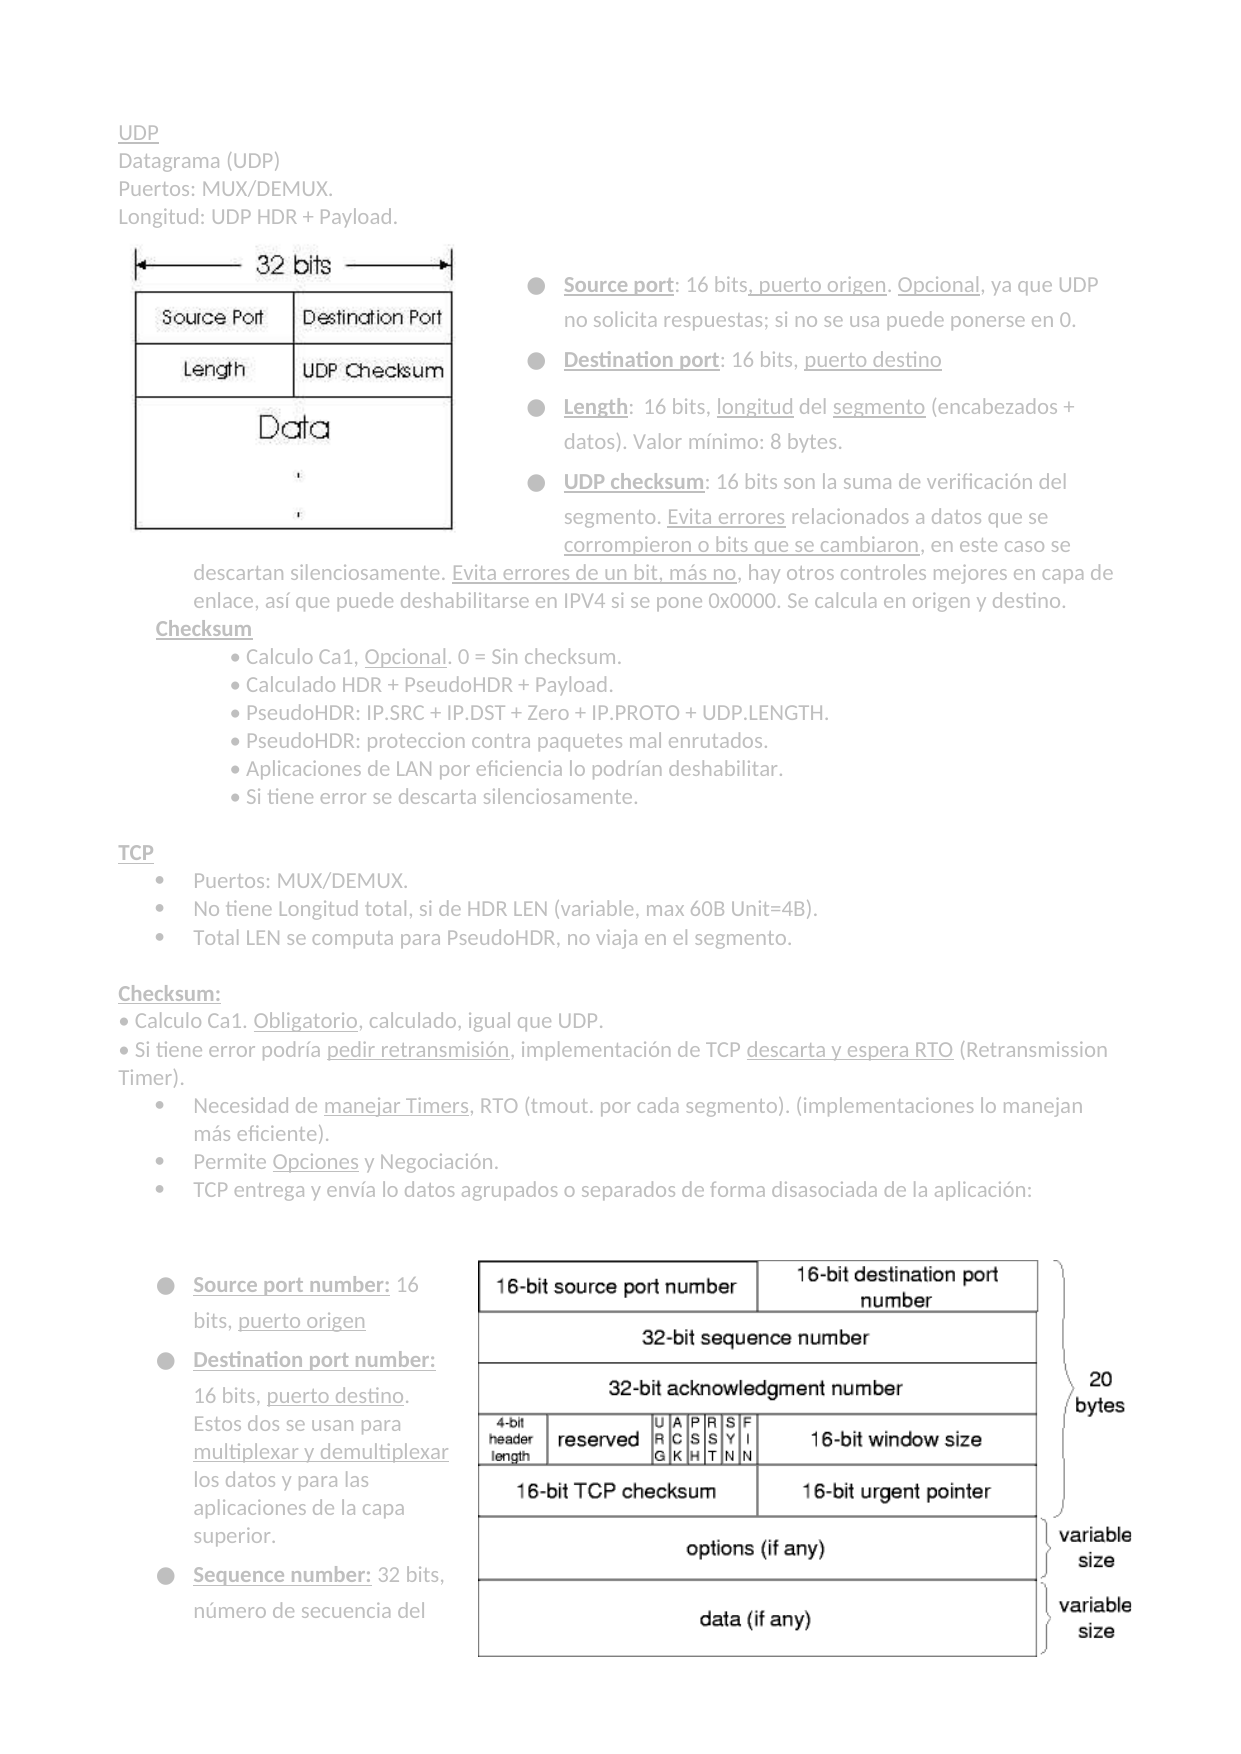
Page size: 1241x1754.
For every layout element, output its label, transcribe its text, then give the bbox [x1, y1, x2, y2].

list Destination port: 16 bits, puerto destino [470, 333, 1122, 380]
list Total LEN se computa para PseudoHDR, no viaja en el segmento. [156, 923, 1122, 951]
text • Calculo Ca1, Opcional. 0 = Sin checksum. [229, 642, 1122, 670]
text • Calculado HDR + PseudoHDR + Payload. [229, 670, 1122, 698]
list Necesidad de manejar Timers, RTO (tmout. por cada segmento). (implementaciones lo manejan más eficiente). [156, 1091, 1122, 1147]
text Datagrama (UDP) [118, 146, 1122, 174]
text • PseudoHDR: proteccion contra paquetes mal enrutados. [229, 726, 1122, 754]
text • Si tiene error se descarta silenciosamente. [229, 782, 1122, 811]
text Longitud: UDP HDR + Payload. [118, 202, 1122, 230]
list Destination port number: 16 bits, puerto destino. Estos dos se usan para multiplexar y demultiplexar los datos y para las aplicaciones de la capa superior. [156, 1334, 478, 1549]
text Checksum: [118, 979, 1122, 1007]
text UDP [118, 118, 1122, 146]
list Puertos: MUX/DEMUX. [156, 867, 1122, 894]
text Puertos: MUX/DEMUX. [118, 174, 1122, 202]
list TCP entrega y envía lo datos agrupados o separados de forma disasociada de la aplicación: [156, 1175, 1122, 1203]
list Length: 16 bits, longitud del segmento (encabezados + datos). Valor mínimo: 8 bytes. [470, 380, 1122, 455]
picture [478, 1260, 1132, 1657]
text Checksum [156, 614, 1122, 642]
text • Aplicaciones de LAN por eficiencia lo podrían deshabilitar. [229, 754, 1122, 782]
text • Calculo Ca1. Obligatorio, calculado, igual que UDP. [118, 1007, 1122, 1035]
list No tiene Longitud total, si de HDR LEN (variable, max 60B Unit=4B). [156, 894, 1122, 923]
list Source port: 16 bits, puerto origen. Opcional, ya que UDP no solicita respuestas; si no se usa puede ponerse en 0. [470, 258, 1122, 333]
list Permite Opciones y Negociación. [156, 1147, 1122, 1175]
text TCP [118, 838, 1122, 867]
text • PseudoHDR: IP.SRC + IP.DST + Zero + IP.PROTO + UDP.LENGTH. [229, 698, 1122, 726]
text • Si tiene error podría pedir retransmisión, implementación de TCP descarta y espera RTO (Retransmission Timer). [118, 1035, 1122, 1091]
list Source port number: 16 bits, puerto origen [156, 1259, 1122, 1334]
picture [118, 233, 470, 547]
list UDP checksum: 16 bits son la suma de verificación del segmento. Evita errores relacionados a datos que se corrompieron o bits que se cambiaron, en este caso se descartan silenciosamente. Evita errores de un bit, más no, hay otros controles mejores en capa de enlace, así que puede deshabilitarse en IPV4 si se pone 0x0000. Se calcula en origen y destino. [156, 455, 1122, 614]
